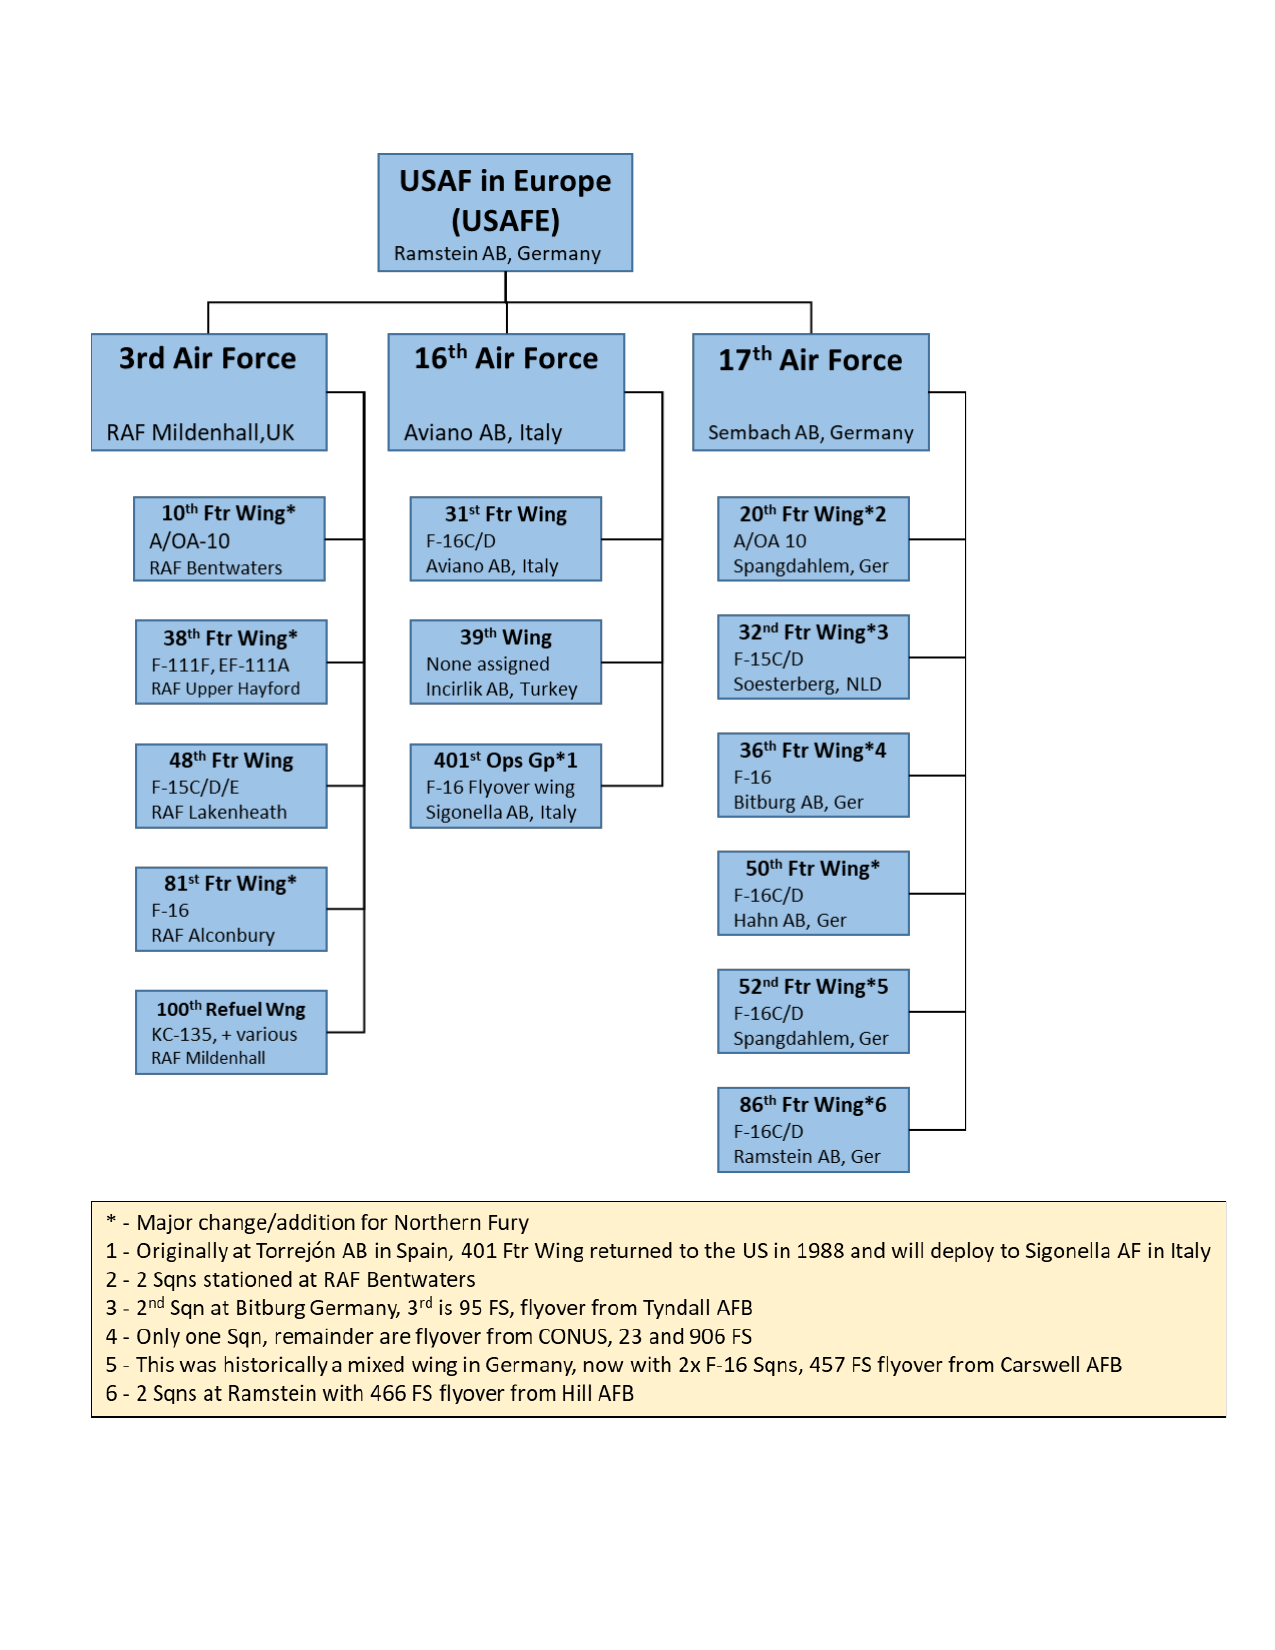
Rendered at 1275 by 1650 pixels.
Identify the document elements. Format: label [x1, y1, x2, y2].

picture [91, 150, 967, 1182]
picture [91, 1201, 1227, 1422]
